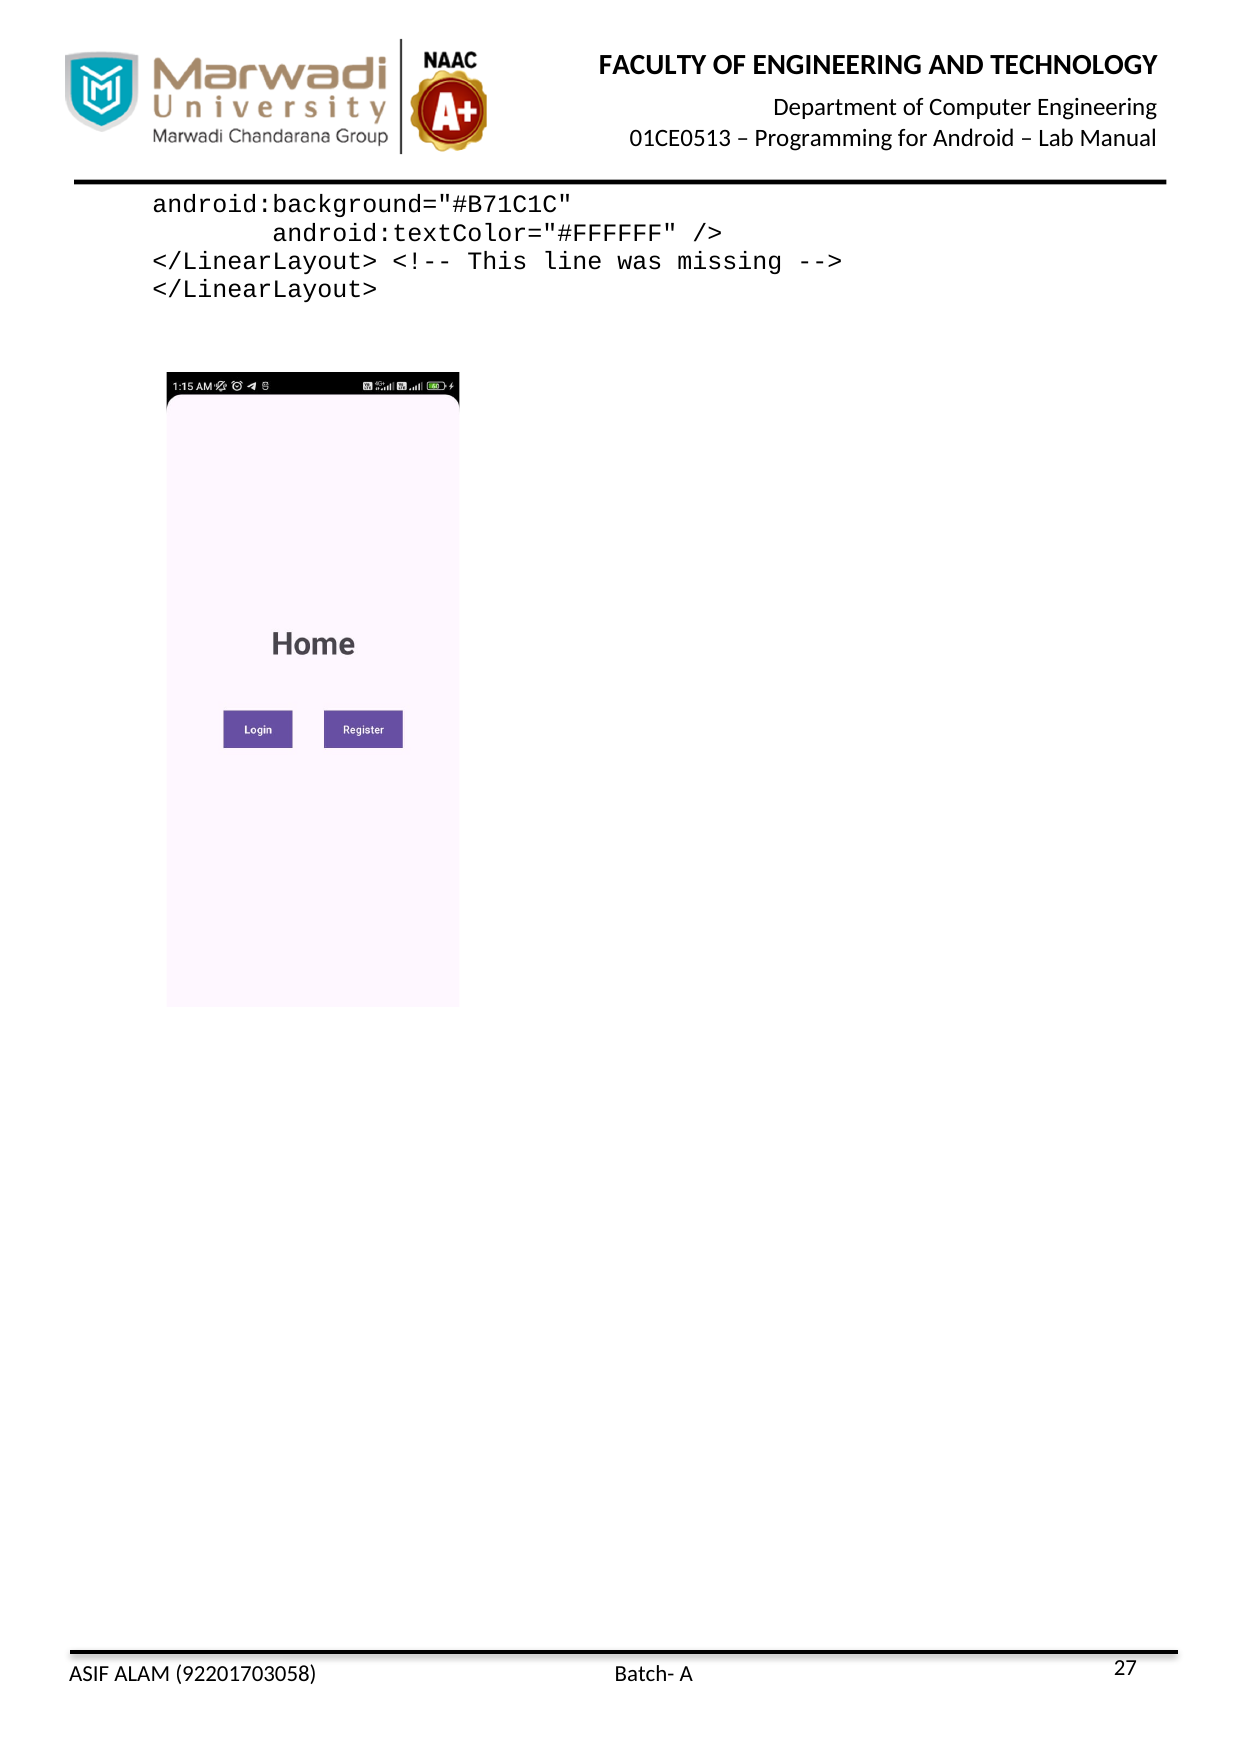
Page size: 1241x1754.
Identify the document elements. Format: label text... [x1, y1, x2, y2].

picture [166, 372, 460, 1007]
picture [65, 38, 487, 155]
